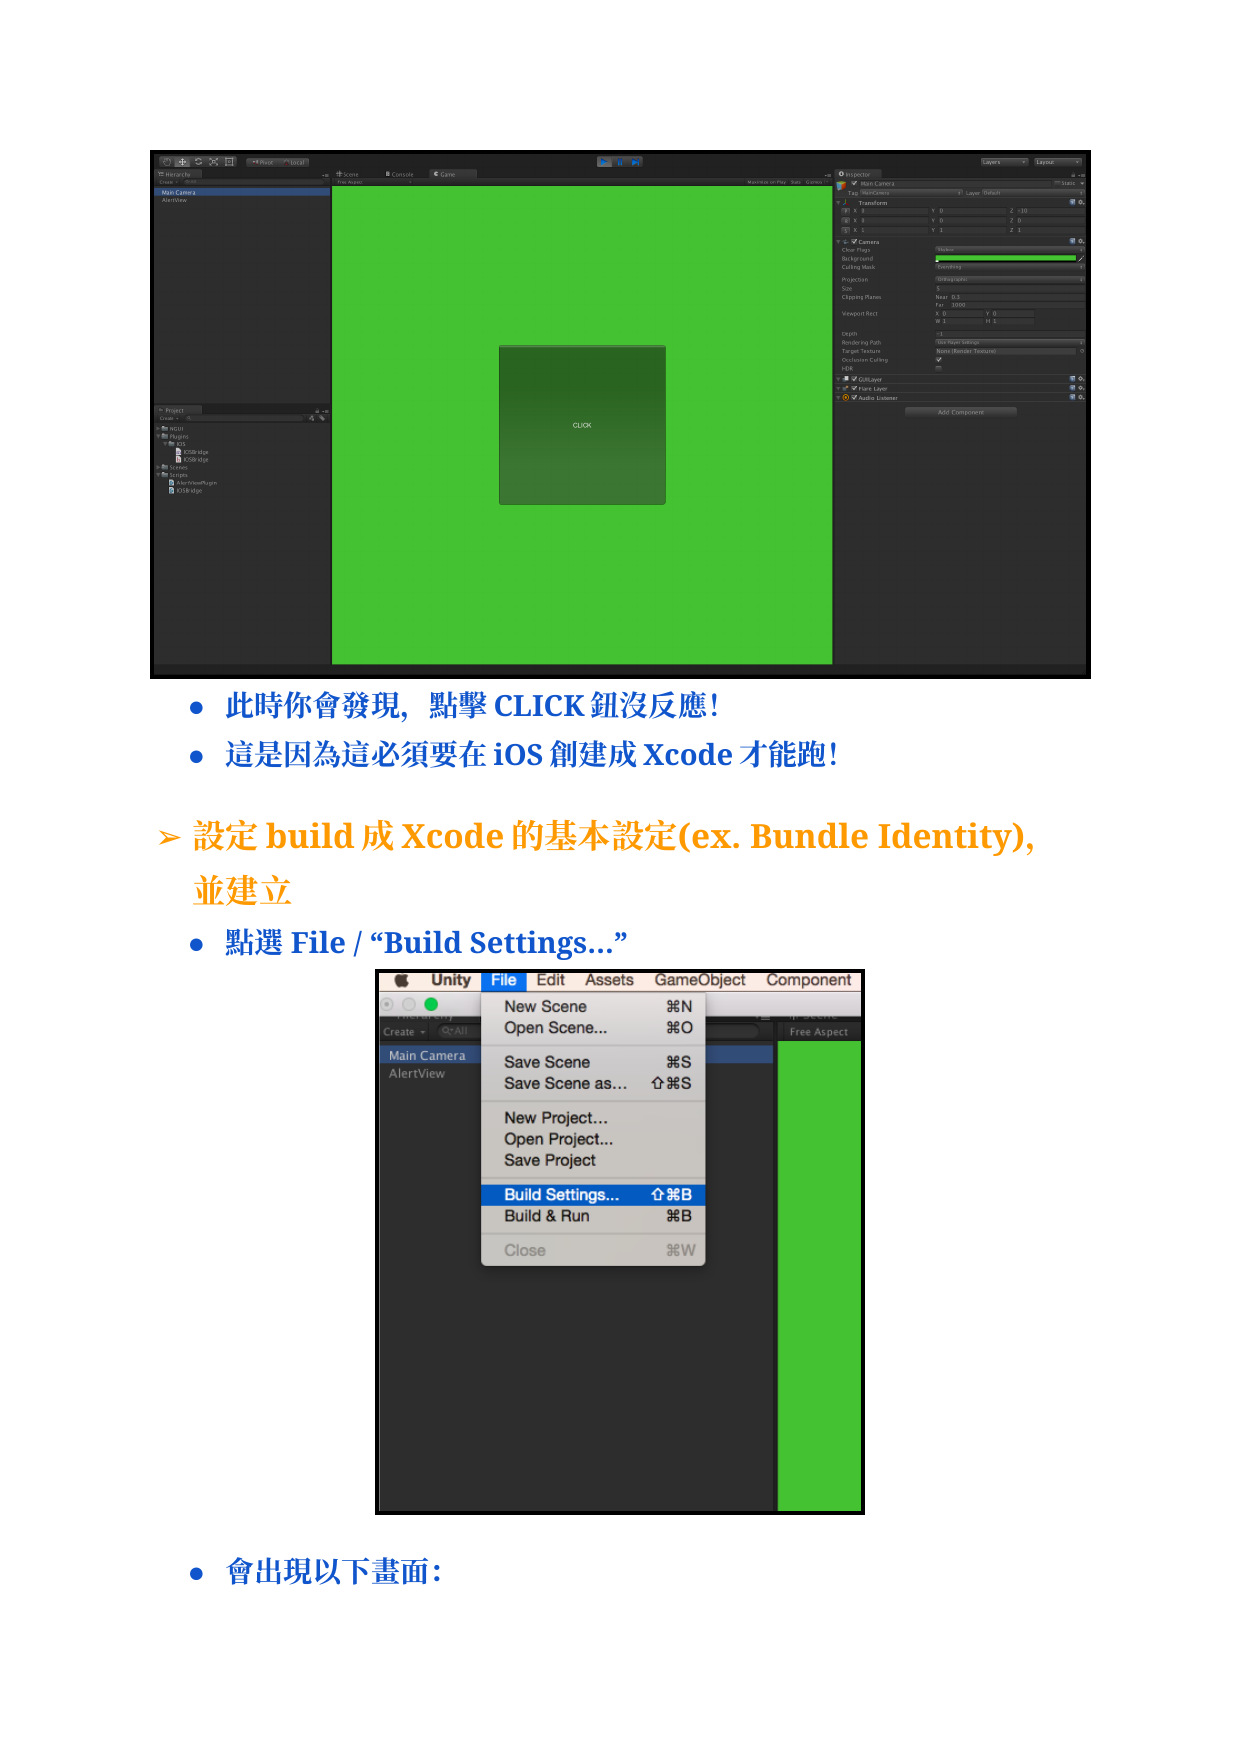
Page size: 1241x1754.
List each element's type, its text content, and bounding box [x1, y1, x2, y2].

picture [379, 973, 861, 1511]
list 設定build成Xcode的基本設定(ex. Bundle Identity)，並建立 [155, 810, 1090, 913]
list 這是因為這必須要在iOS創建成Xcode才能跑！ [187, 731, 1090, 773]
list 點選 File / “Build Settings…” [187, 920, 1090, 962]
picture [154, 154, 1086, 675]
list 此時你會發現，點擊CLICK鈕沒反應！ [187, 683, 1090, 725]
list 會出現以下畫面： [187, 1549, 1090, 1591]
